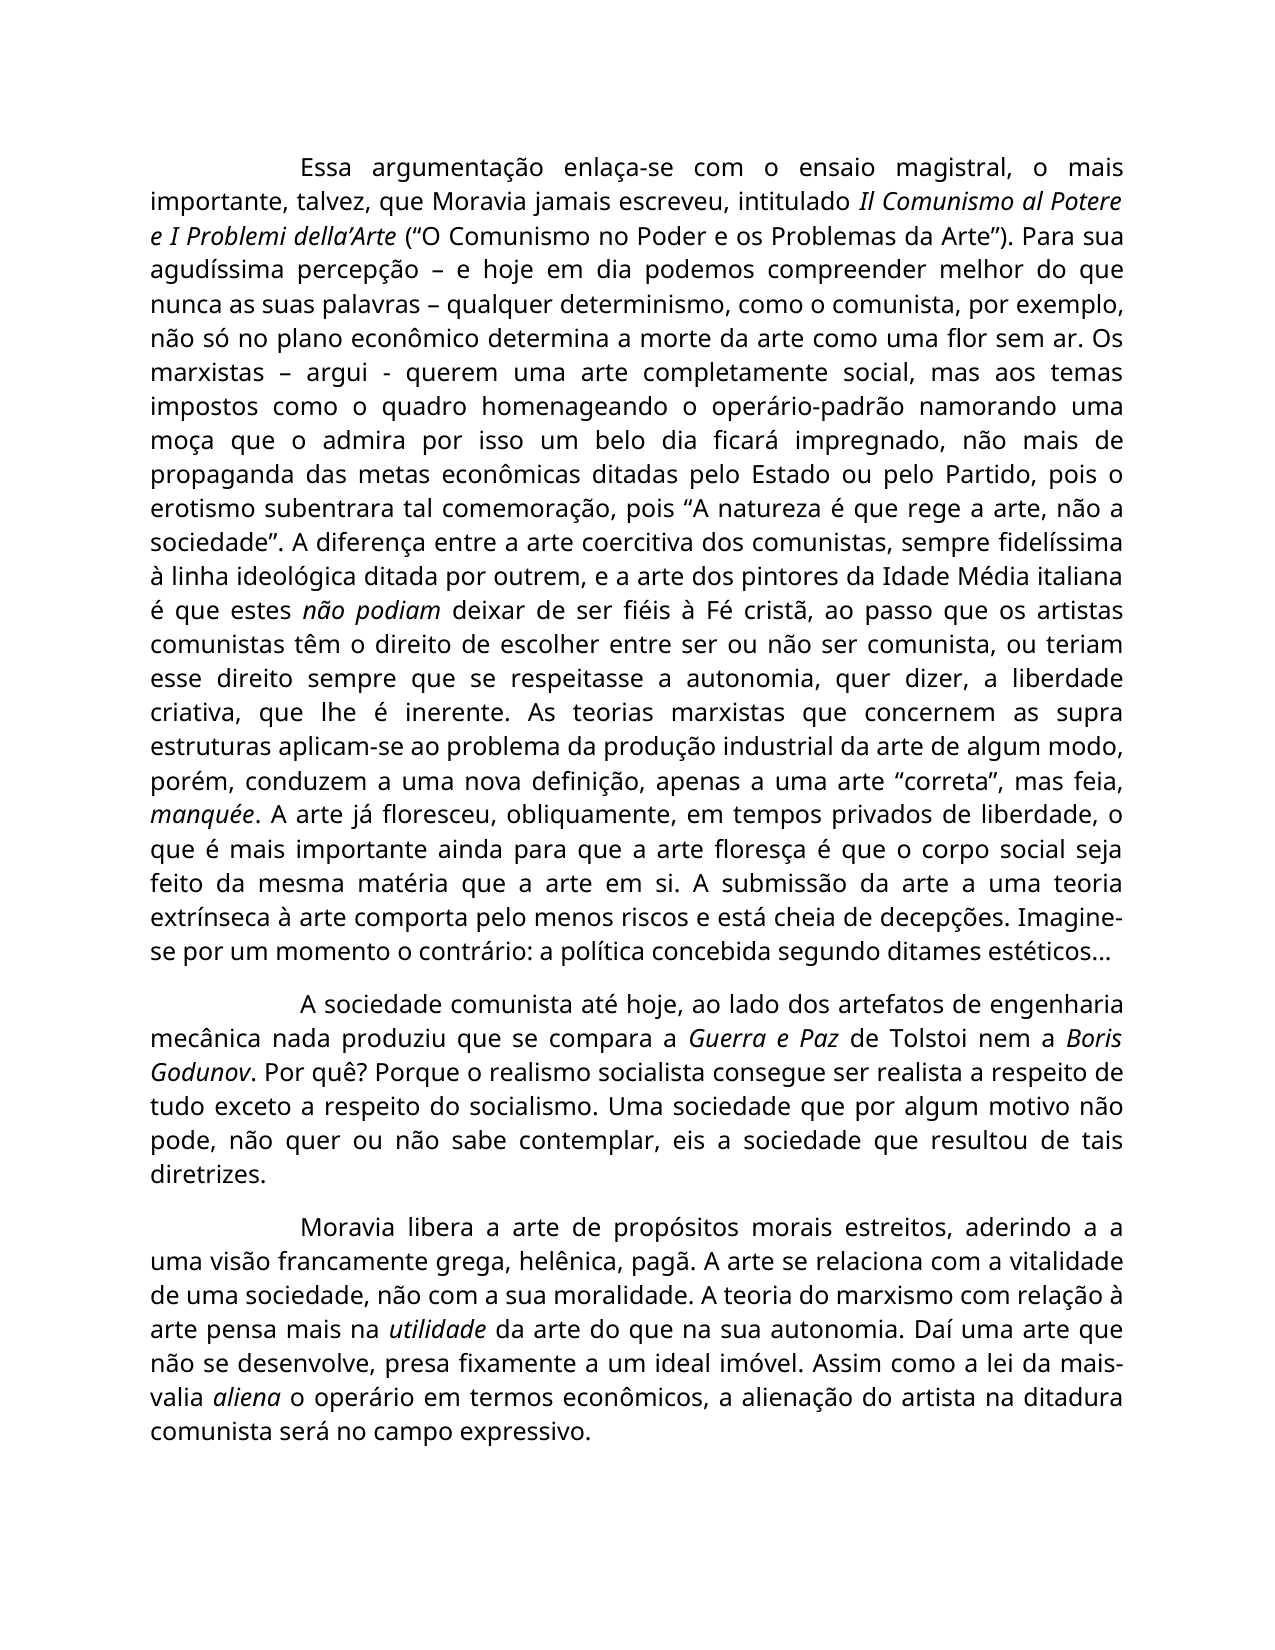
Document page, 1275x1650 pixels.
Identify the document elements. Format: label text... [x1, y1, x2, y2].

text A sociedade comunista até hoje, ao lado dos artefatos de engenharia mecânica nada produziu que se compara a Guerra e Paz de Tolstoi nem a Boris Godunov. Por quê? Porque o realismo socialista consegue ser realista a respeito de tudo exceto a respeito do socialismo. Uma sociedade que por algum motivo não pode, não quer ou não sabe contemplar, eis a sociedade que resultou de tais diretrizes. [150, 986, 1125, 1191]
text Essa argumentação enlaça-se com o ensaio magistral, o mais importante, talvez, que Moravia jamais escreveu, intitulado Il Comunismo al Potere e I Problemi della’Arte (“O Comunismo no Poder e os Problemas da Arte”). Para sua agudíssima percepção – e hoje em dia podemos compreender melhor do que nunca as suas palavras – qualquer determinismo, como o comunista, por exemplo, não só no plano econômico determina a morte da arte como uma flor sem ar. Os marxistas – argui - querem uma arte completamente social, mas aos temas impostos como o quadro homenageando o operário-padrão namorando uma moça que o admira por isso um belo dia ficará impregnado, não mais de propaganda das metas econômicas ditadas pelo Estado ou pelo Partido, pois o erotismo subentrara tal comemoração, pois “A natureza é que rege a arte, não a sociedade”. A diferença entre a arte coercitiva dos comunistas, sempre fidelíssima à linha ideológica ditada por outrem, e a arte dos pintores da Idade Média italiana é que estes não podiam deixar de ser fiéis à Fé cristã, ao passo que os artistas comunistas têm o direito de escolher entre ser ou não ser comunista, ou teriam esse direito sempre que se respeitasse a autonomia, quer dizer, a liberdade criativa, que lhe é inerente. As teorias marxistas que concernem as supra estruturas aplicam-se ao problema da produção industrial da arte de algum modo, porém, conduzem a uma nova definição, apenas a uma arte “correta”, mas feia, manquée. A arte já floresceu, obliquamente, em tempos privados de liberdade, o que é mais importante ainda para que a arte floresça é que o corpo social seja feito da mesma matéria que a arte em si. A submissão da arte a uma teoria extrínseca à arte comporta pelo menos riscos e está cheia de decepções. Imagine-se por um momento o contrário: a política concebida segundo ditames estéticos... [150, 150, 1125, 967]
text Moravia libera a arte de propósitos morais estreitos, aderindo a a uma visão francamente grega, helênica, pagã. A arte se relaciona com a vitalidade de uma sociedade, não com a sua moralidade. A teoria do marxismo com relação à arte pensa mais na utilidade da arte do que na sua autonomia. Daí uma arte que não se desenvolve, presa fixamente a um ideal imóvel. Assim como a lei da mais-valia aliena o operário em termos econômicos, a alienação do artista na ditadura comunista será no campo expressivo. [150, 1209, 1125, 1448]
